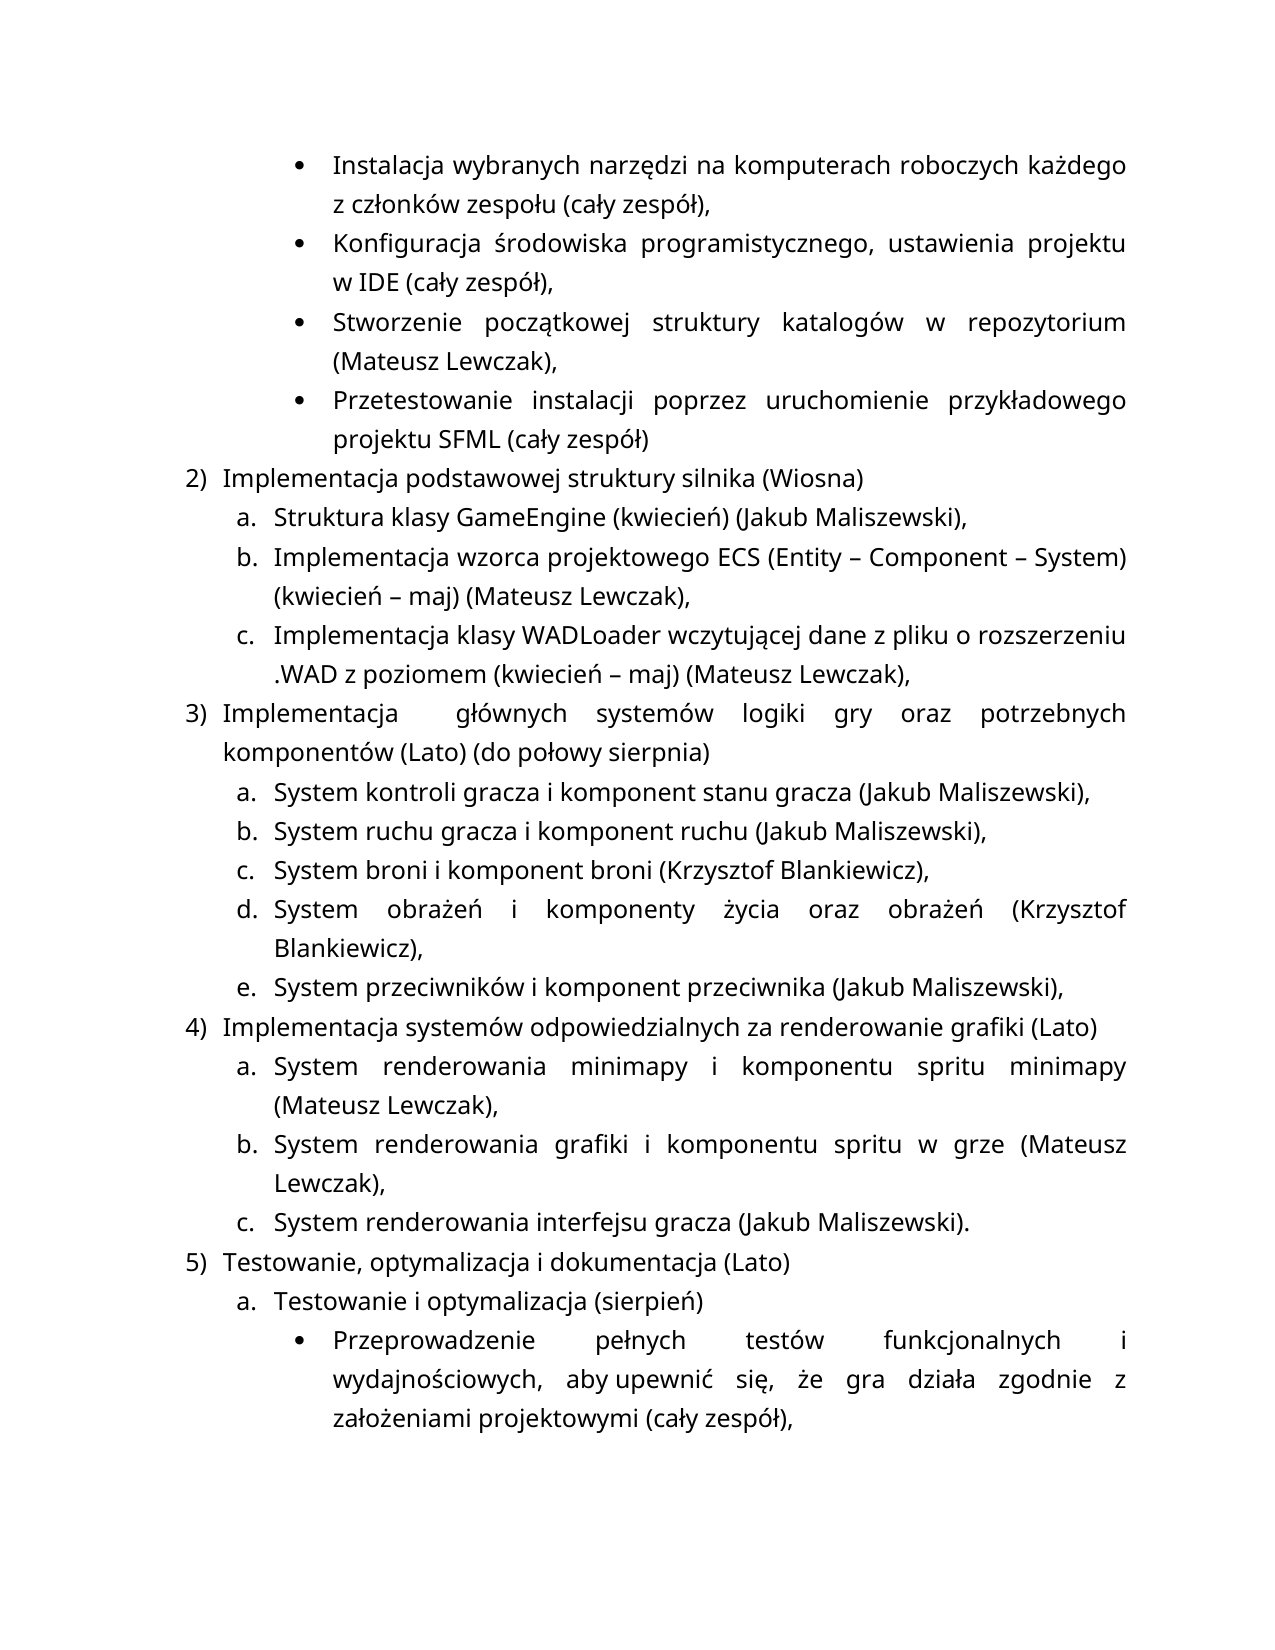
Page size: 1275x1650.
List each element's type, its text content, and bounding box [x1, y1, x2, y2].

list Implementacja głównych systemów logiki gry oraz potrzebnych komponentów (Lato) (do połowy sierpnia) [185, 696, 1127, 769]
list Stworzenie początkowej struktury katalogów w repozytorium (Mateusz Lewczak), [295, 304, 1127, 377]
list System renderowania grafiki i komponentu spritu w grze (Mateusz Lewczak), [236, 1127, 1127, 1200]
list System renderowania minimapy i komponentu spritu minimapy (Mateusz Lewczak), [236, 1048, 1127, 1122]
list System broni i komponent broni (Krzysztof Blankiewicz), [236, 853, 1127, 887]
list Struktura klasy GameEngine (kwiecień) (Jakub Maliszewski), [236, 500, 1127, 534]
list Przetestowanie instalacji poprzez uruchomienie przykładowego projektu SFML (cały zespół) [295, 383, 1127, 456]
list System obrażeń i komponenty życia oraz obrażeń (Krzysztof Blankiewicz), [236, 892, 1127, 965]
list Instalacja wybranych narzędzi na komputerach roboczych każdego z członków zespołu (cały zespół), [295, 148, 1127, 221]
list Implementacja systemów odpowiedzialnych za renderowanie grafiki (Lato) [185, 1009, 1127, 1043]
list Implementacja klasy WADLoader wczytującej dane z pliku o rozszerzeniu .WAD z poziomem (kwiecień – maj) (Mateusz Lewczak), [236, 618, 1127, 691]
list System renderowania interfejsu gracza (Jakub Maliszewski). [236, 1205, 1127, 1239]
list Implementacja podstawowej struktury silnika (Wiosna) [185, 461, 1127, 495]
list Konfiguracja środowiska programistycznego, ustawienia projektu w IDE (cały zespół), [295, 226, 1127, 299]
list Testowanie, optymalizacja i dokumentacja (Lato) [185, 1244, 1127, 1278]
list Przeprowadzenie pełnych testów funkcjonalnych i wydajnościowych, aby upewnić się, że gra działa zgodnie z założeniami projektowymi (cały zespół), [295, 1323, 1127, 1435]
list Testowanie i optymalizacja (sierpień) [236, 1283, 1127, 1317]
list System przeciwników i komponent przeciwnika (Jakub Maliszewski), [236, 970, 1127, 1004]
list System ruchu gracza i komponent ruchu (Jakub Maliszewski), [236, 813, 1127, 847]
list System kontroli gracza i komponent stanu gracza (Jakub Maliszewski), [236, 774, 1127, 808]
list Implementacja wzorca projektowego ECS (Entity – Component – System) (kwiecień – maj) (Mateusz Lewczak), [236, 539, 1127, 612]
